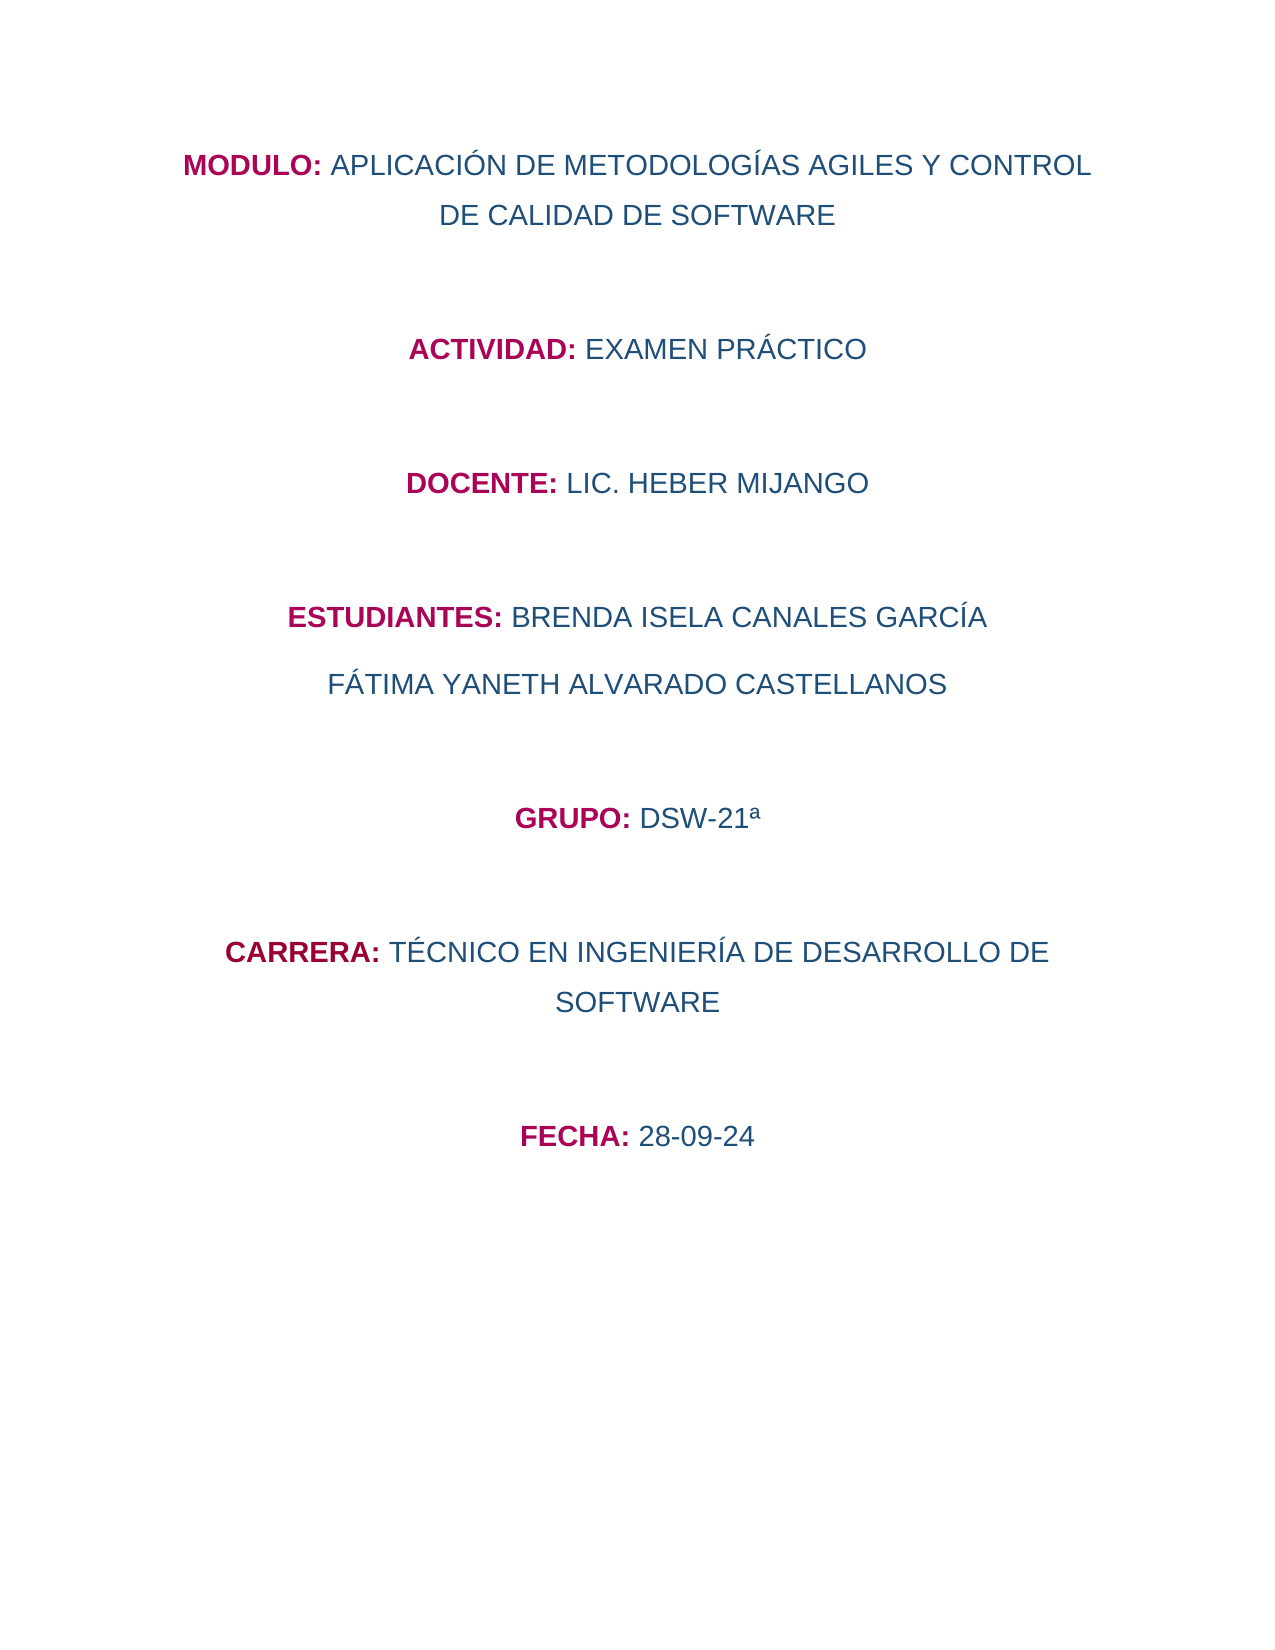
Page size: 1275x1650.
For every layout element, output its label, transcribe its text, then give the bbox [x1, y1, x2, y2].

text FÁTIMA YANETH ALVARADO CASTELLANOS [177, 667, 1098, 700]
text ACTIVIDAD: EXAMEN PRÁCTICO [177, 332, 1098, 365]
text DOCENTE: LIC. HEBER MIJANGO [177, 466, 1098, 499]
text GRUPO: DSW-21ª [177, 801, 1098, 834]
text CARRERA: TÉCNICO EN INGENIERÍA DE DESARROLLO DE SOFTWARE [177, 935, 1098, 1018]
text MODULO: APLICACIÓN DE METODOLOGÍAS AGILES Y CONTROL DE CALIDAD DE SOFTWARE [177, 148, 1098, 231]
text ESTUDIANTES: BRENDA ISELA CANALES GARCÍA [177, 600, 1098, 633]
text FECHA: 28-09-24 [177, 1119, 1098, 1152]
